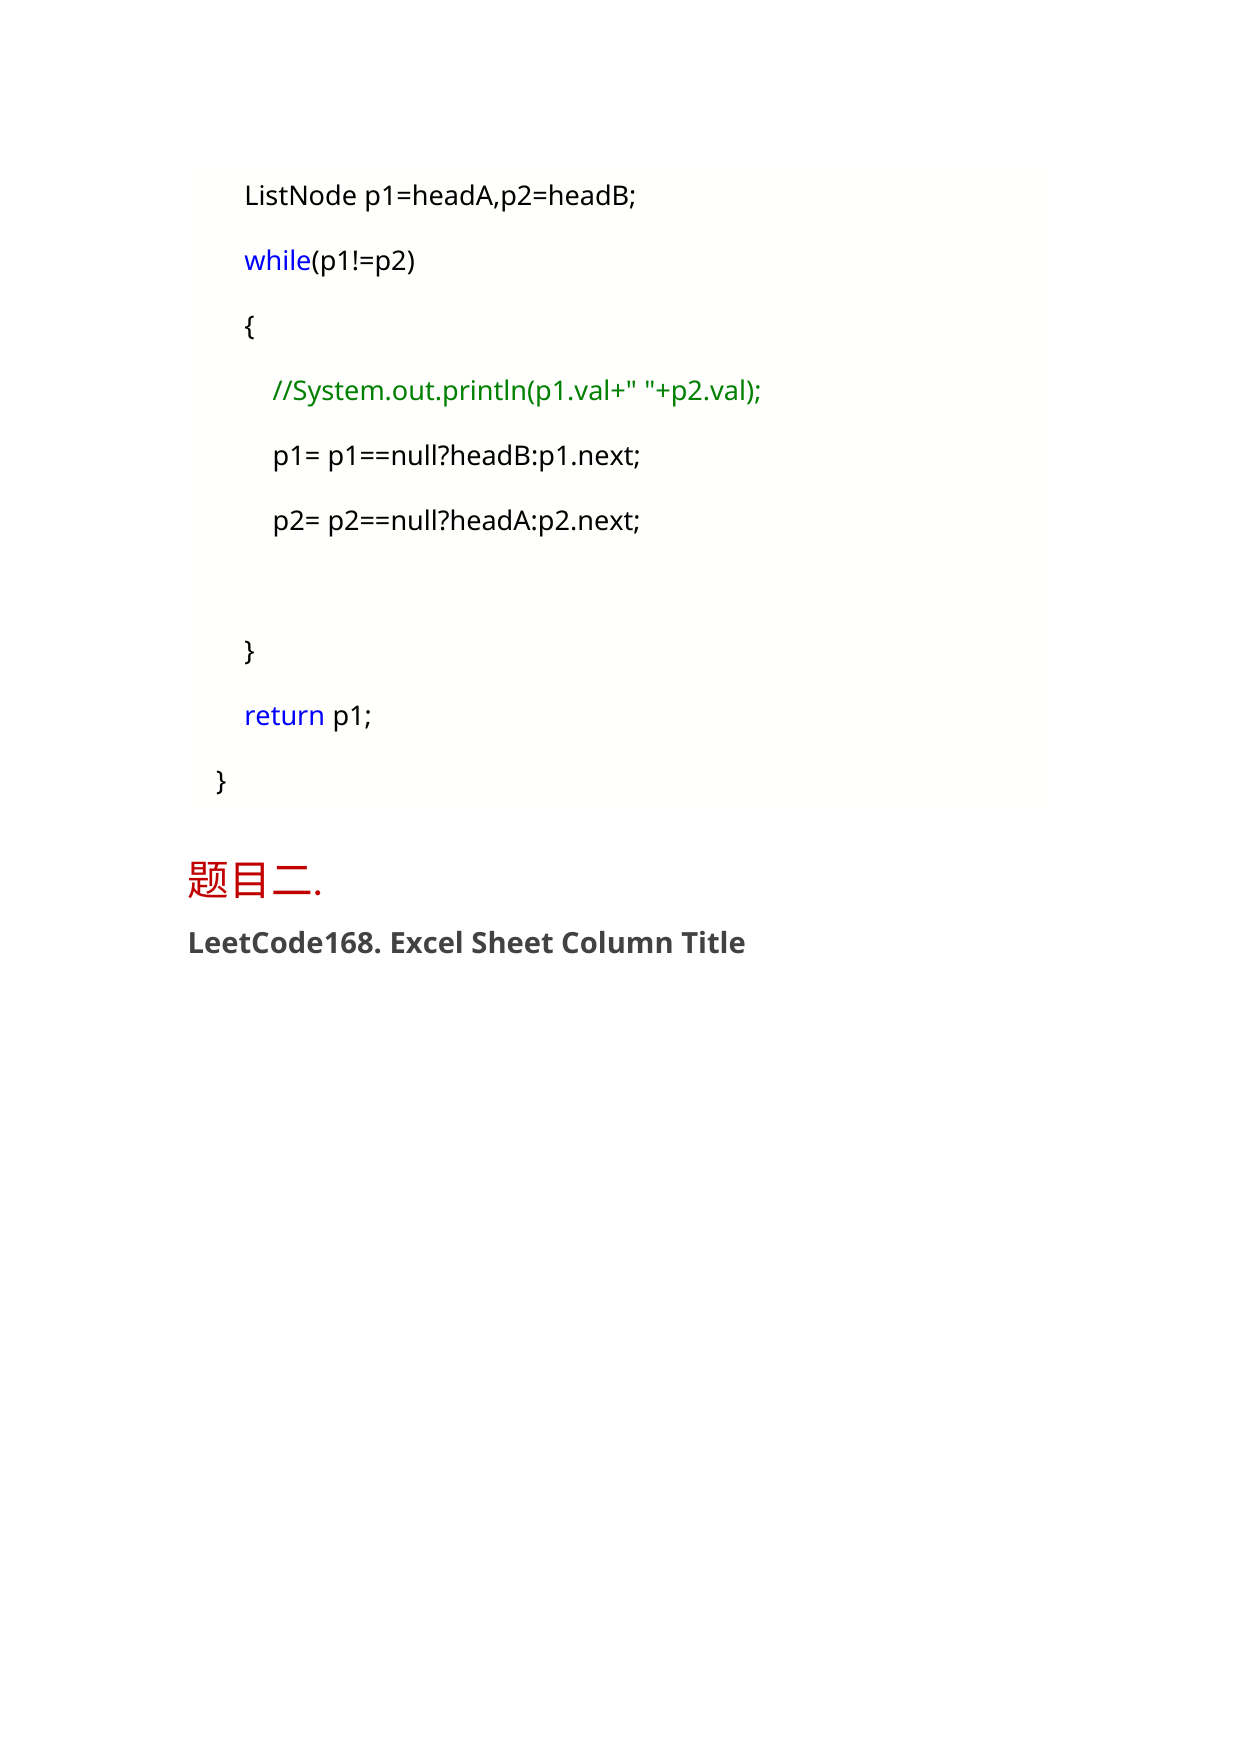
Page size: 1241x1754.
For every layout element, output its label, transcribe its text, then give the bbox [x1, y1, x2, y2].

text while(p1!=p2) [187, 227, 1053, 292]
text { [187, 292, 1053, 357]
text p1= p1==null?headB:p1.next; [187, 422, 1053, 487]
text p2= p2==null?headA:p2.next; [187, 487, 1053, 552]
subtitle LeetCode168. Excel Sheet Column Title [187, 909, 1053, 974]
text 题目二. [187, 844, 1053, 909]
text } [187, 617, 1053, 682]
text } [187, 747, 1053, 812]
text return p1; [187, 682, 1053, 747]
text ListNode p1=headA,p2=headB; [187, 162, 1053, 227]
text //System.out.println(p1.val+" "+p2.val); [187, 357, 1053, 422]
